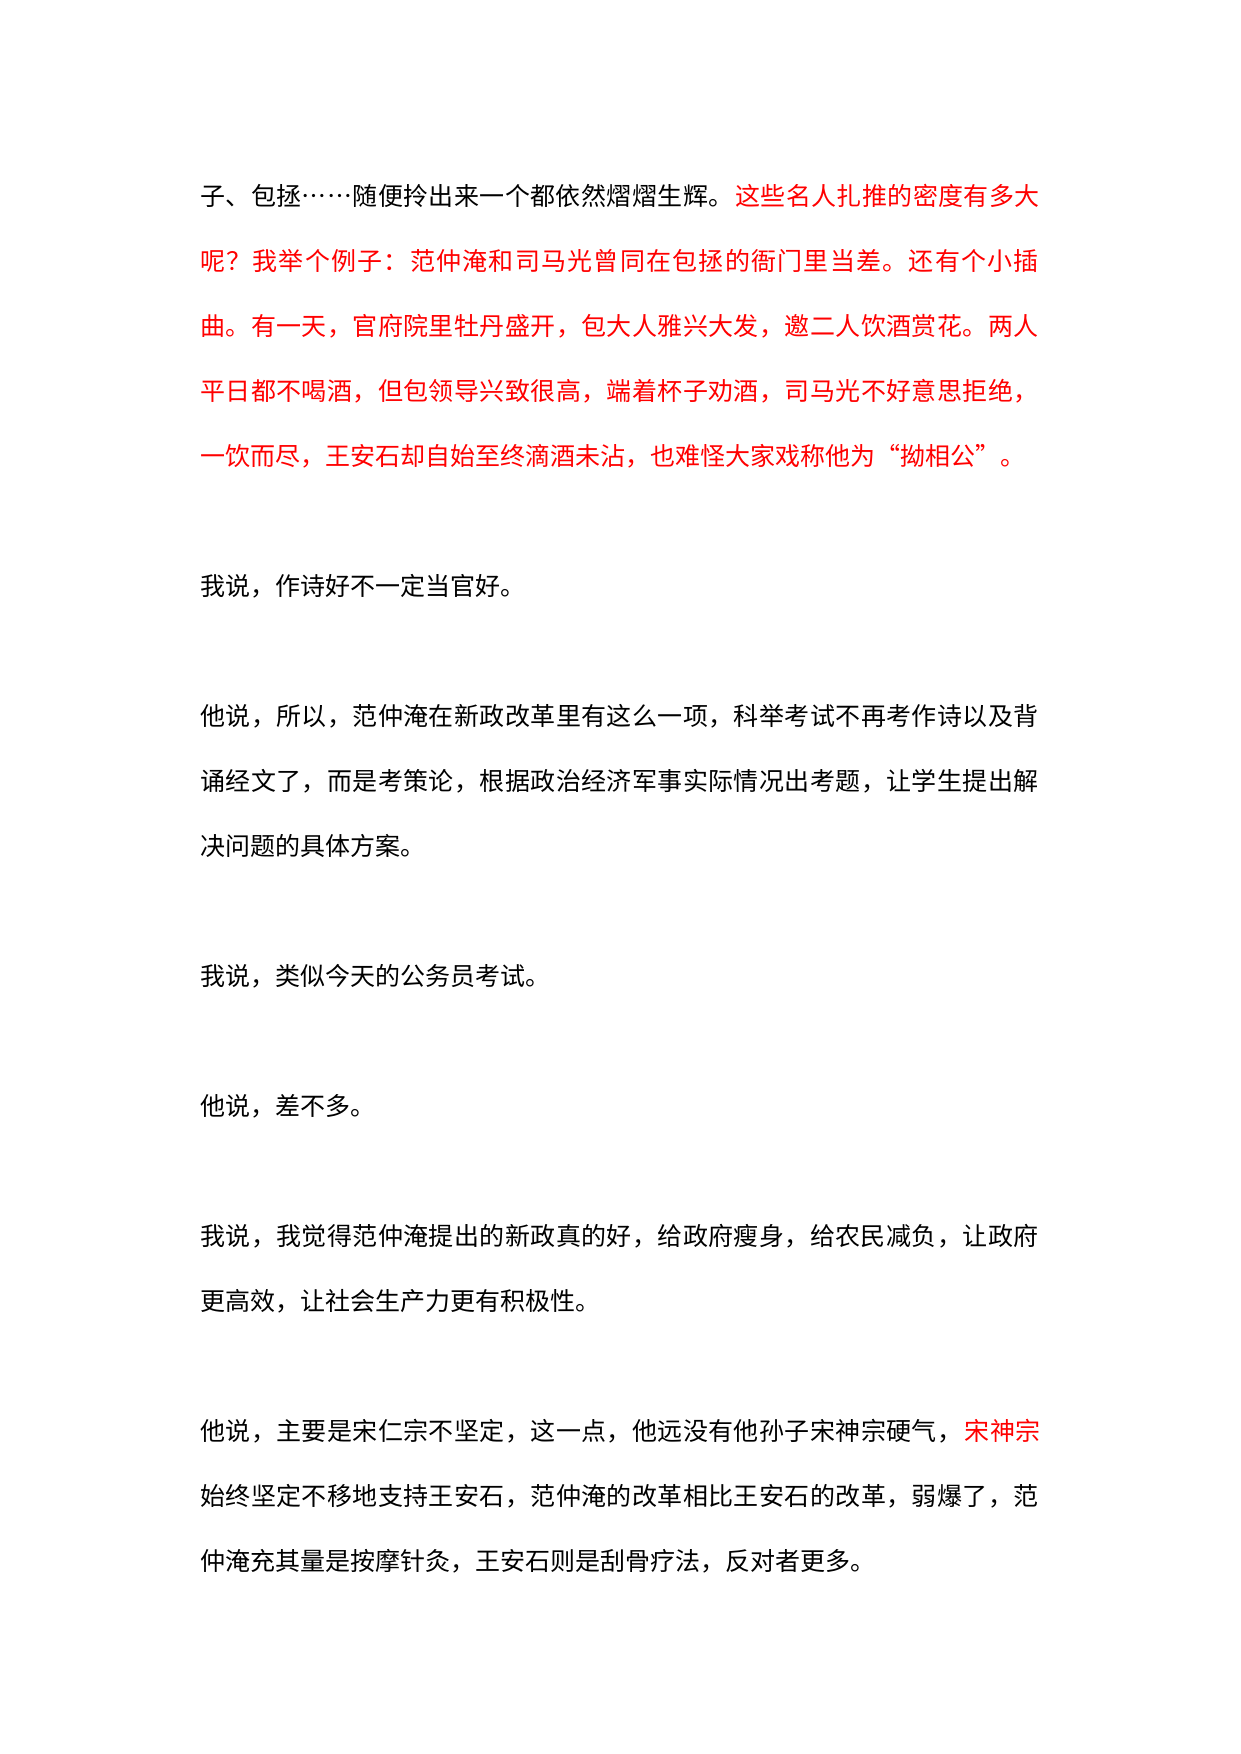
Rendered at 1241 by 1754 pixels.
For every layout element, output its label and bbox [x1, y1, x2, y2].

text [200, 162, 1040, 1592]
